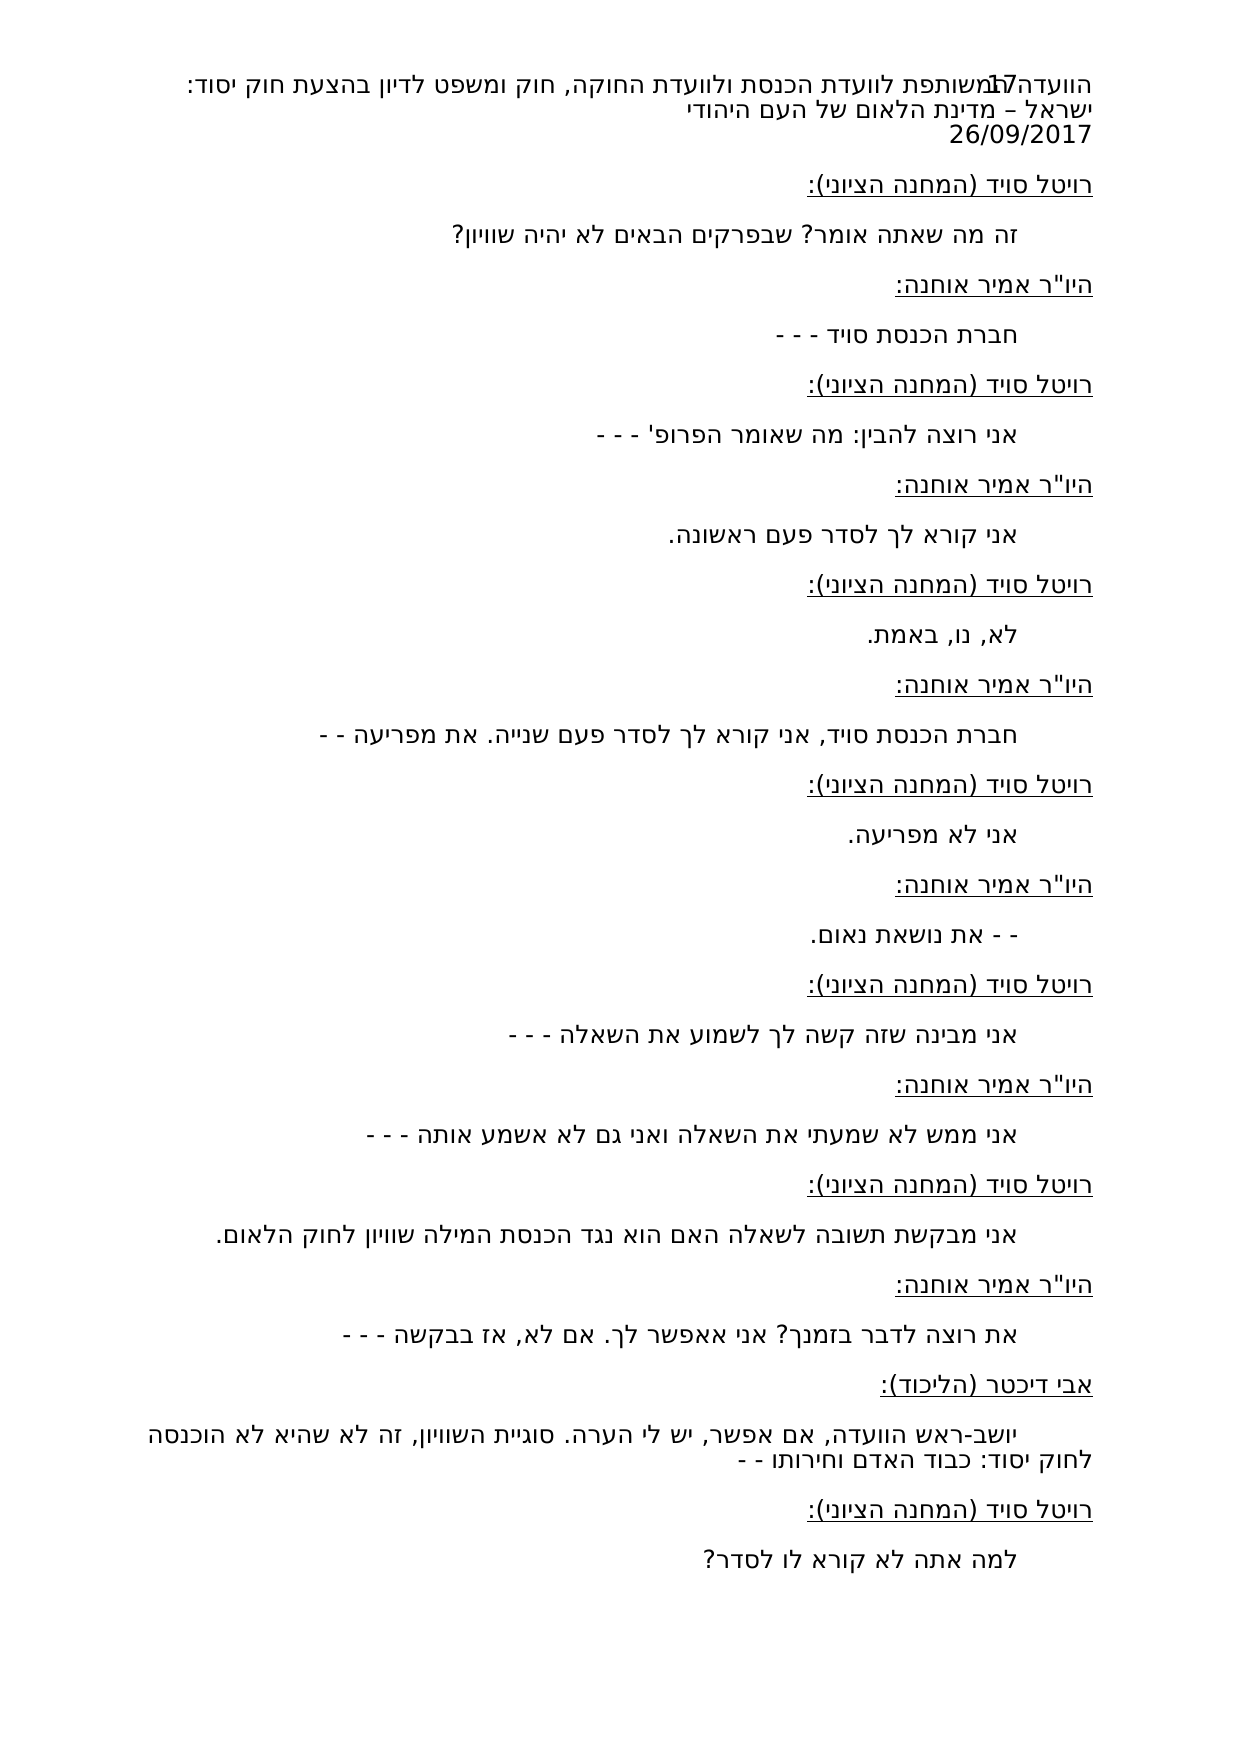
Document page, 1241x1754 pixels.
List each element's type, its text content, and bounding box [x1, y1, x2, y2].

text היו"ר אמיר אוחנה: [147, 1074, 1093, 1099]
text אבי דיכטר (הליכוד): [147, 1374, 1093, 1399]
text אני ממש לא שמעתי את השאלה ואני גם לא אשמע אותה - - - [147, 1124, 1093, 1149]
text רויטל סויד (המחנה הציוני): [147, 974, 1093, 999]
text היו"ר אמיר אוחנה: [147, 674, 1093, 699]
text היו"ר אמיר אוחנה: [147, 1274, 1093, 1299]
text זה מה שאתה אומר? שבפרקים הבאים לא יהיה שוויון? [147, 224, 1093, 249]
text יושב-ראש הוועדה, אם אפשר, יש לי הערה. סוגיית השוויון, זה לא שהיא לא הוכנסה לחוק יסוד: כבוד האדם וחירותו - - [147, 1424, 1093, 1474]
text רויטל סויד (המחנה הציוני): [147, 1499, 1093, 1524]
text למה אתה לא קורא לו לסדר? [147, 1549, 1093, 1574]
text רויטל סויד (המחנה הציוני): [147, 574, 1093, 599]
text רויטל סויד (המחנה הציוני): [147, 1174, 1093, 1199]
text אני רוצה להבין: מה שאומר הפרופ' - - - [147, 424, 1093, 449]
text רויטל סויד (המחנה הציוני): [147, 774, 1093, 799]
text חברת הכנסת סויד - - - [147, 324, 1093, 349]
text את רוצה לדבר בזמנך? אני אאפשר לך. אם לא, אז בבקשה - - - [147, 1324, 1093, 1349]
text אני מבינה שזה קשה לך לשמוע את השאלה - - - [147, 1024, 1093, 1049]
text היו"ר אמיר אוחנה: [147, 874, 1093, 899]
text אני מבקשת תשובה לשאלה האם הוא נגד הכנסת המילה שוויון לחוק הלאום. [147, 1224, 1093, 1249]
text היו"ר אמיר אוחנה: [147, 474, 1093, 499]
text רויטל סויד (המחנה הציוני): [147, 374, 1093, 399]
text רויטל סויד (המחנה הציוני): [147, 174, 1093, 199]
text היו"ר אמיר אוחנה: [147, 274, 1093, 299]
text חברת הכנסת סויד, אני קורא לך לסדר פעם שנייה. את מפריעה - - [147, 724, 1093, 749]
text - - את נושאת נאום. [147, 924, 1093, 949]
text אני קורא לך לסדר פעם ראשונה. [147, 524, 1093, 549]
text לא, נו, באמת. [147, 624, 1093, 649]
text אני לא מפריעה. [147, 824, 1093, 849]
